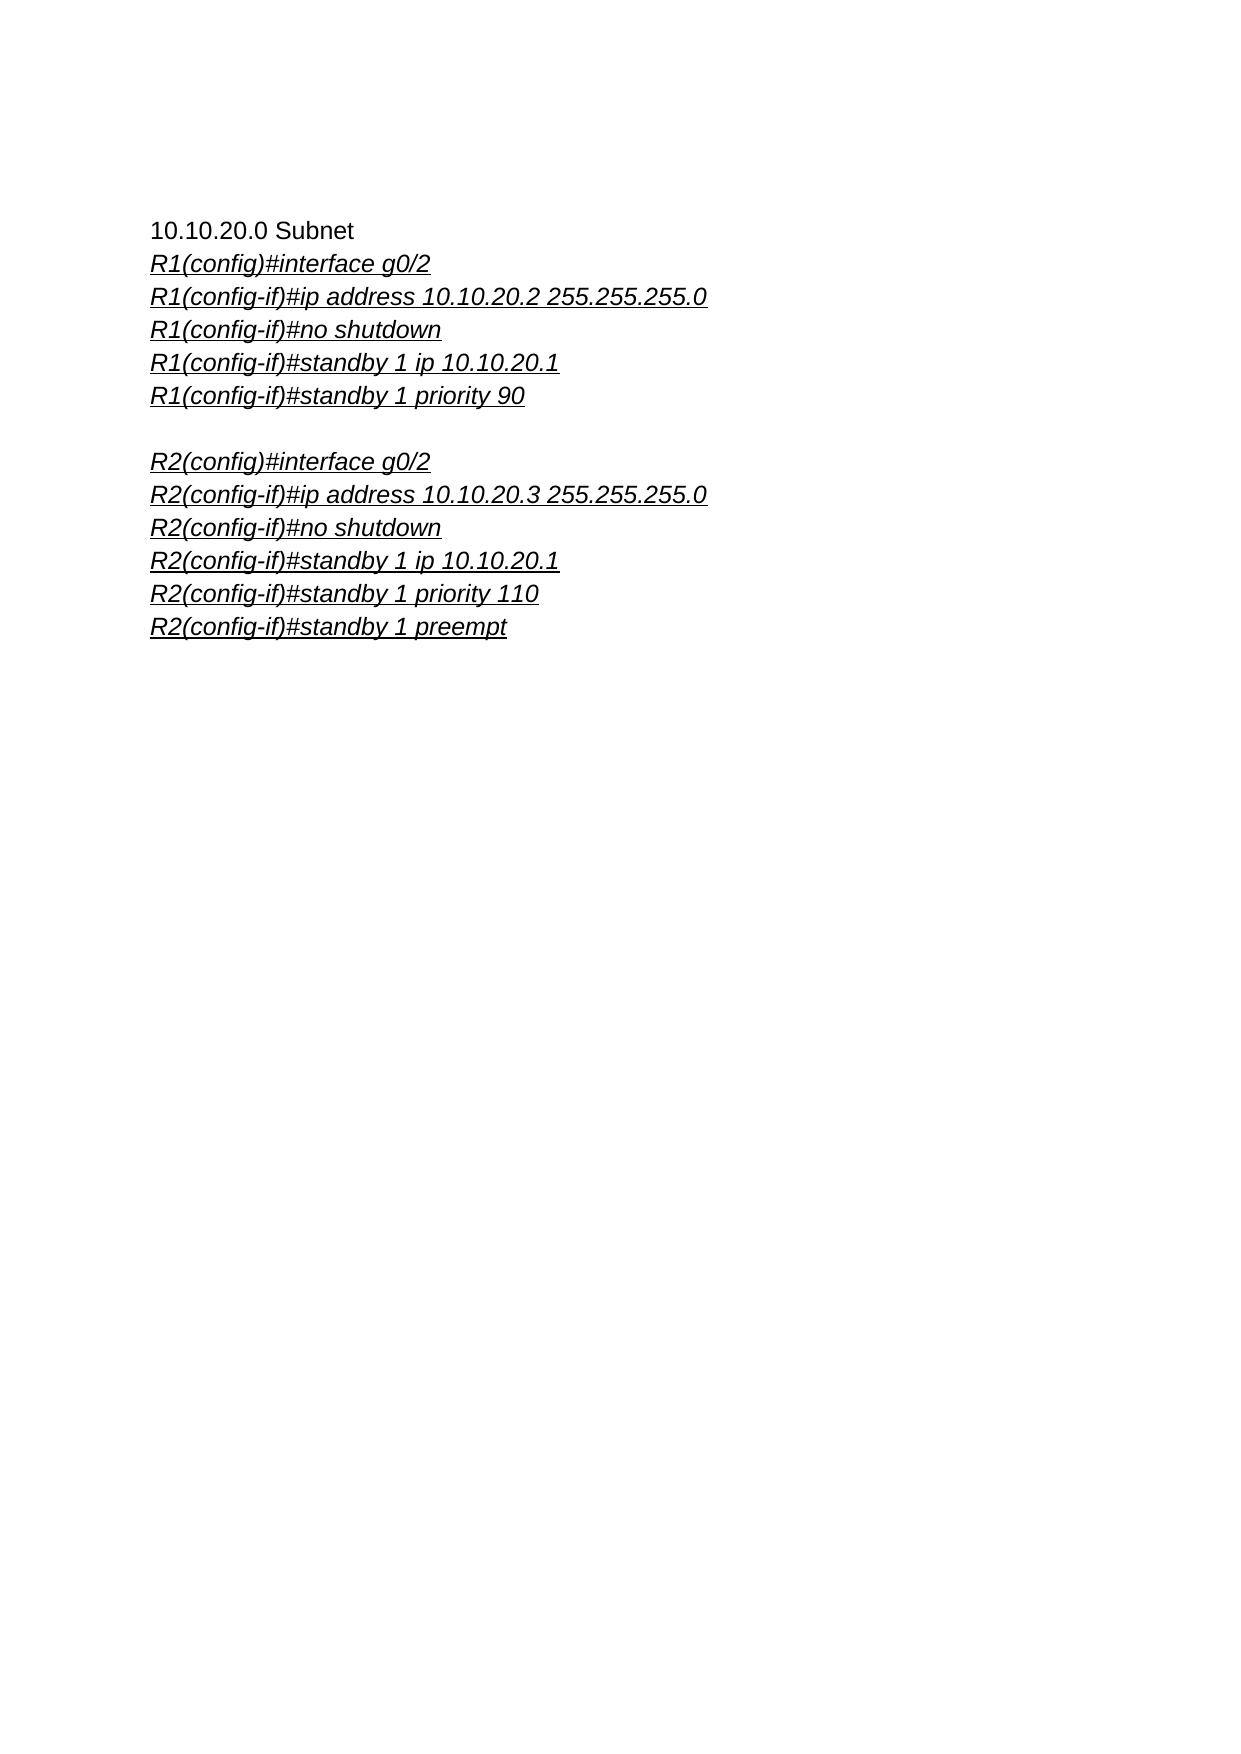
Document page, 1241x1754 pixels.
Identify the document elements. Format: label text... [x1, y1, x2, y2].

text R1(config-if)#no shutdown [150, 315, 1090, 344]
text R2(config-if)#standby 1 preempt [150, 612, 1090, 641]
text R2(config-if)#standby 1 ip 10.10.20.1 [150, 546, 1090, 575]
text R2(config-if)#standby 1 priority 110 [150, 579, 1090, 608]
text R1(config)#interface g0/2 [150, 249, 1090, 278]
text R2(config-if)#no shutdown [150, 513, 1090, 542]
text R2(config-if)#ip address 10.10.20.3 255.255.255.0 [150, 480, 1090, 509]
text R1(config-if)#ip address 10.10.20.2 255.255.255.0 [150, 282, 1090, 311]
text R1(config-if)#standby 1 priority 90 [150, 381, 1090, 410]
text 10.10.20.0 Subnet [150, 183, 1090, 245]
text R2(config)#interface g0/2 [150, 447, 1090, 476]
text R1(config-if)#standby 1 ip 10.10.20.1 [150, 348, 1090, 377]
